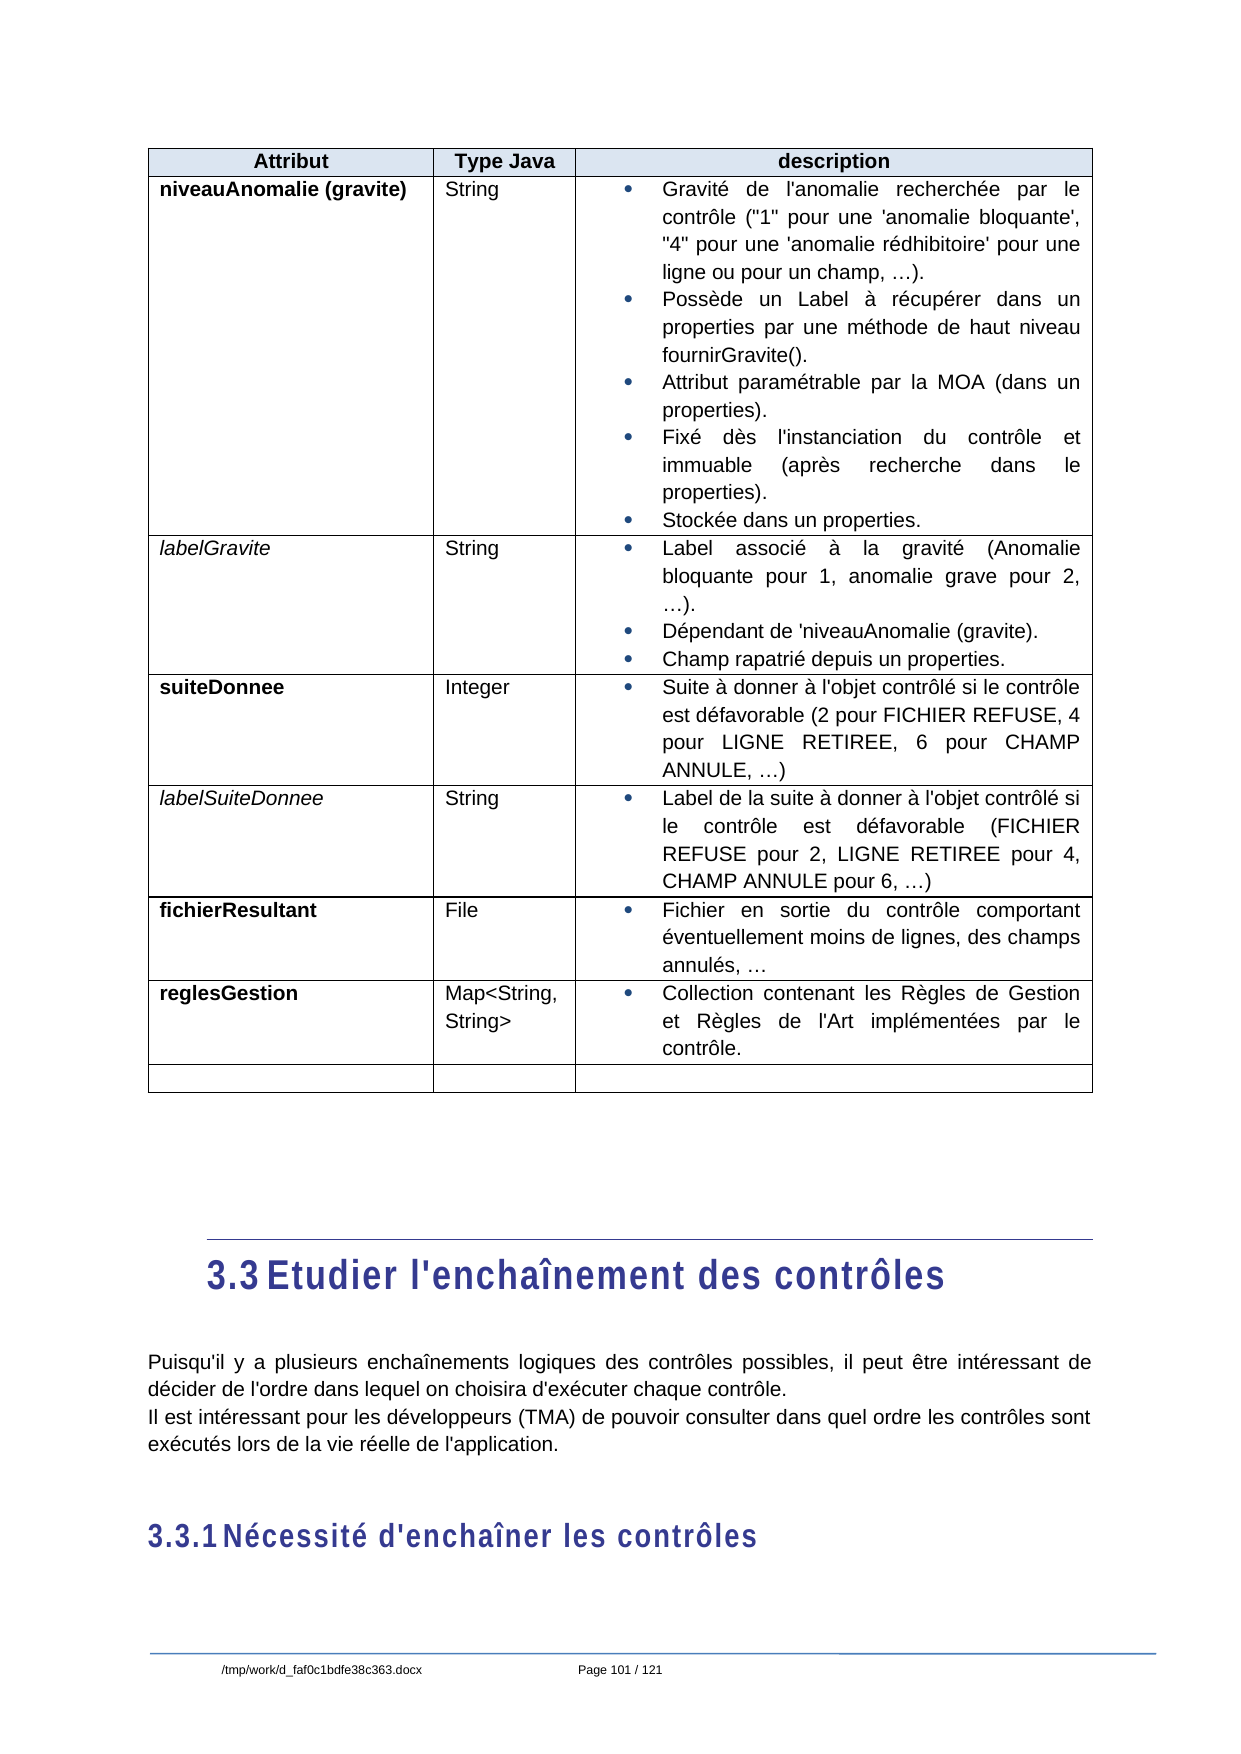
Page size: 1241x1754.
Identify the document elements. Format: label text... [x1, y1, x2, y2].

table_cell [576, 1065, 1092, 1092]
table_cell Label associé à la gravité (Anomalie bloquante pour 1, anomalie grave pour 2, …). Dépendant de 'niveauAnomalie (gravite). Champ rapatrié depuis un properties. [576, 536, 1092, 674]
table_cell labelGravite [149, 536, 433, 674]
table_header Attribut [149, 149, 433, 176]
table_cell Suite à donner à l'objet contrôlé si le contrôle est défavorable (2 pour FICHIER REFUSE, 4 pour LIGNE RETIREE, 6 pour CHAMP ANNULE, …) [576, 675, 1092, 785]
table_cell suiteDonnee [149, 675, 433, 785]
table_header description [576, 149, 1092, 176]
text Puisqu'il y a plusieurs enchaînements logiques des contrôles possibles, il peut être intéressant de décider de l'ordre dans lequel on choisira d'exécuter chaque contrôle. [148, 1350, 1093, 1401]
table_cell reglesGestion [149, 981, 433, 1064]
text Il est intéressant pour les développeurs (TMA) de pouvoir consulter dans quel ordre les contrôles sont exécutés lors de la vie réelle de l'application. [148, 1405, 1093, 1456]
table_cell Map<String, String> [434, 981, 575, 1064]
table_cell Label de la suite à donner à l'objet contrôlé si le contrôle est défavorable (FICHIER REFUSE pour 2, LIGNE RETIREE pour 4, CHAMP ANNULE pour 6, …) [576, 786, 1092, 896]
subtitle Nécessité d'enchaîner les contrôles [148, 1516, 1093, 1554]
subtitle Etudier l'enchaînement des contrôles [207, 1240, 1093, 1298]
table_cell String [434, 536, 575, 674]
table_cell String [434, 786, 575, 896]
table_cell Fichier en sortie du contrôle comportant éventuellement moins de lignes, des champs annulés, … [576, 898, 1092, 980]
table_cell fichierResultant [149, 898, 433, 980]
table_cell [149, 1065, 433, 1092]
table_cell File [434, 898, 575, 980]
table_cell [434, 1065, 575, 1092]
table_cell labelSuiteDonnee [149, 786, 433, 896]
table_cell String [434, 177, 575, 535]
table_cell Collection contenant les Règles de Gestion et Règles de l'Art implémentées par le contrôle. [576, 981, 1092, 1064]
table_cell Integer [434, 675, 575, 785]
table_header Type Java [434, 149, 575, 176]
table_cell niveauAnomalie (gravite) [149, 177, 433, 535]
table_cell Gravité de l'anomalie recherchée par le contrôle ("1" pour une 'anomalie bloquante', "4" pour une 'anomalie rédhibitoire' pour une ligne ou pour un champ, …). Possède un Label à récupérer dans un properties par une méthode de haut niveau fournirGravite(). Attribut paramétrable par la MOA (dans un properties). Fixé dès l'instanciation du contrôle et immuable (après recherche dans le properties). Stockée dans un properties. [576, 177, 1092, 535]
